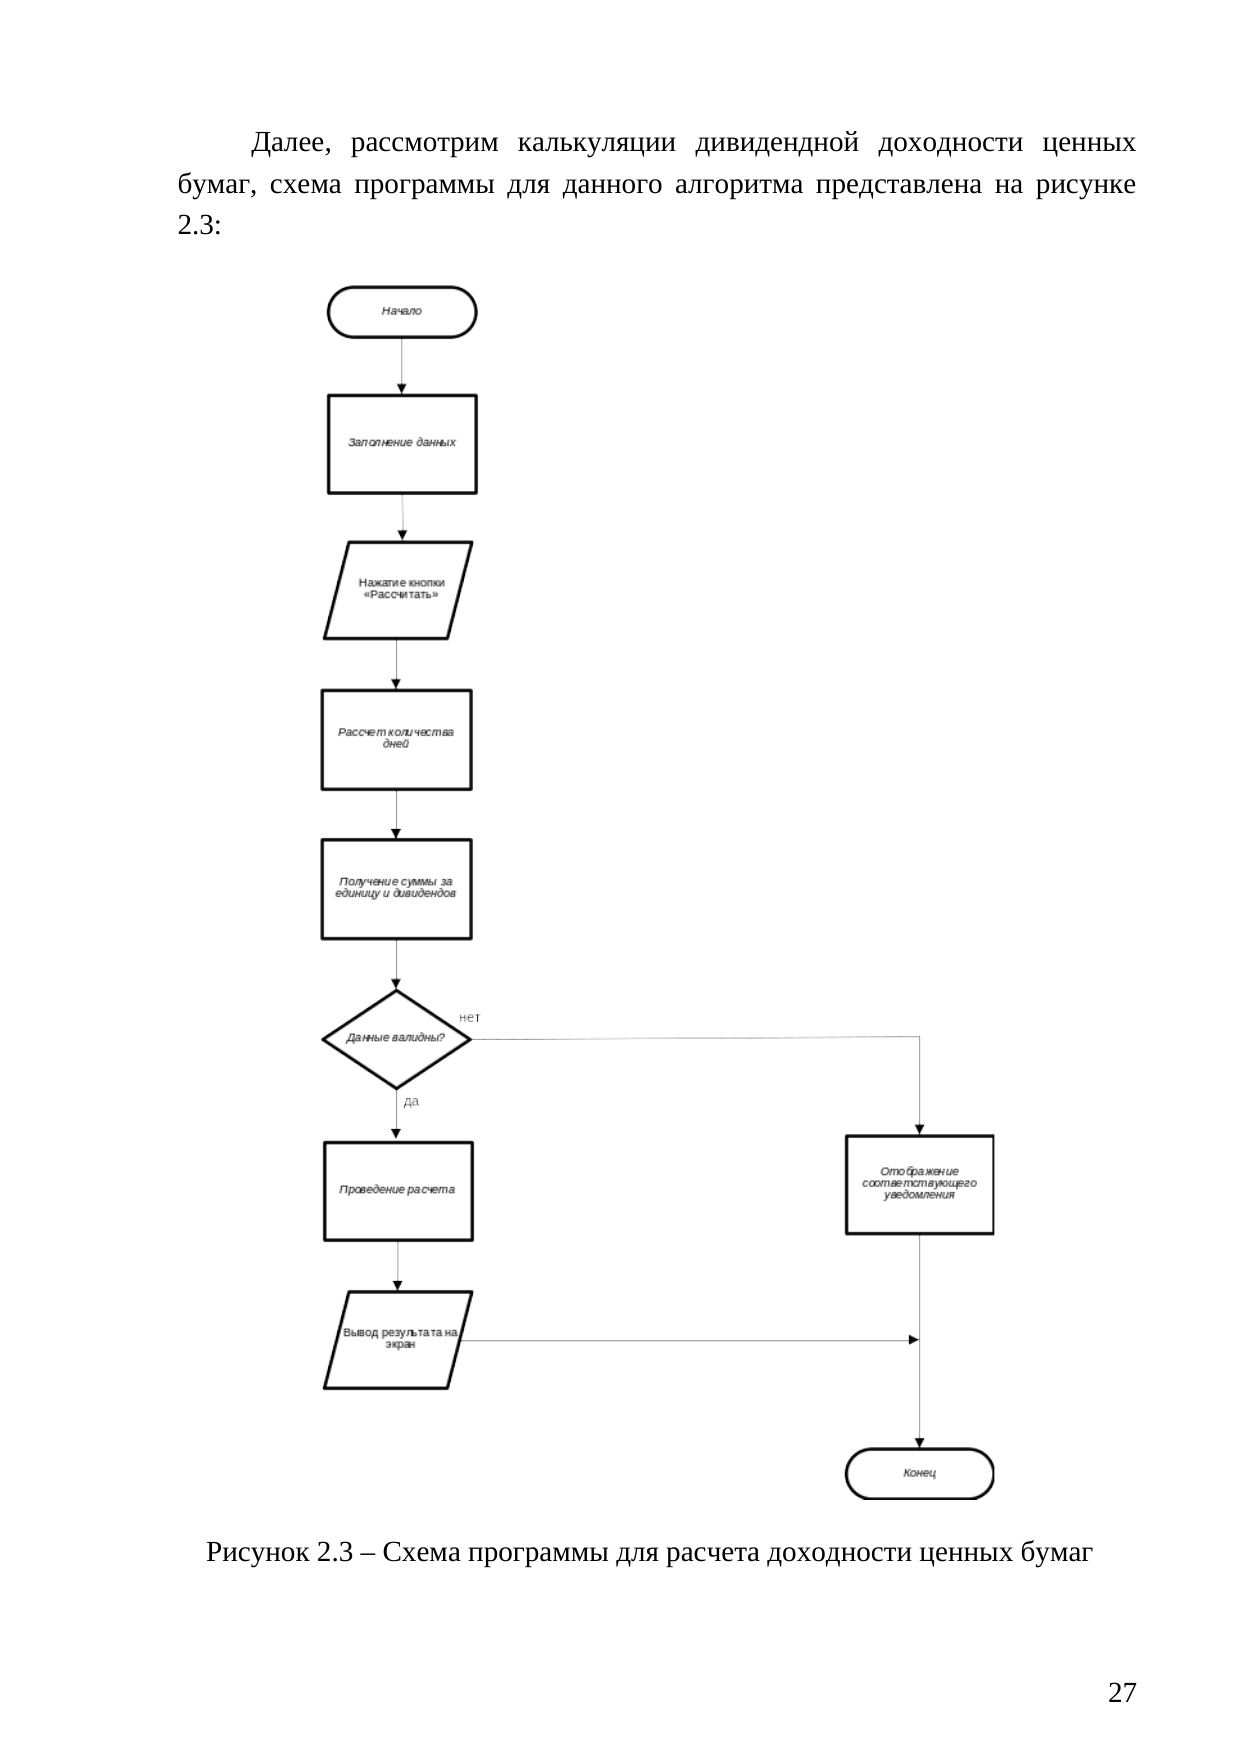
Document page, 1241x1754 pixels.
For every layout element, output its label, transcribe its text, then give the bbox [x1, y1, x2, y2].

list Далее, рассмотрим калькуляции дивидендной доходности ценных бумаг, схема программы для данного алгоритма представлена на рисунке 2.3: [177, 118, 1137, 243]
text Рисунок 2.3 – Схема программы для расчета доходности ценных бумаг [177, 1528, 1122, 1570]
